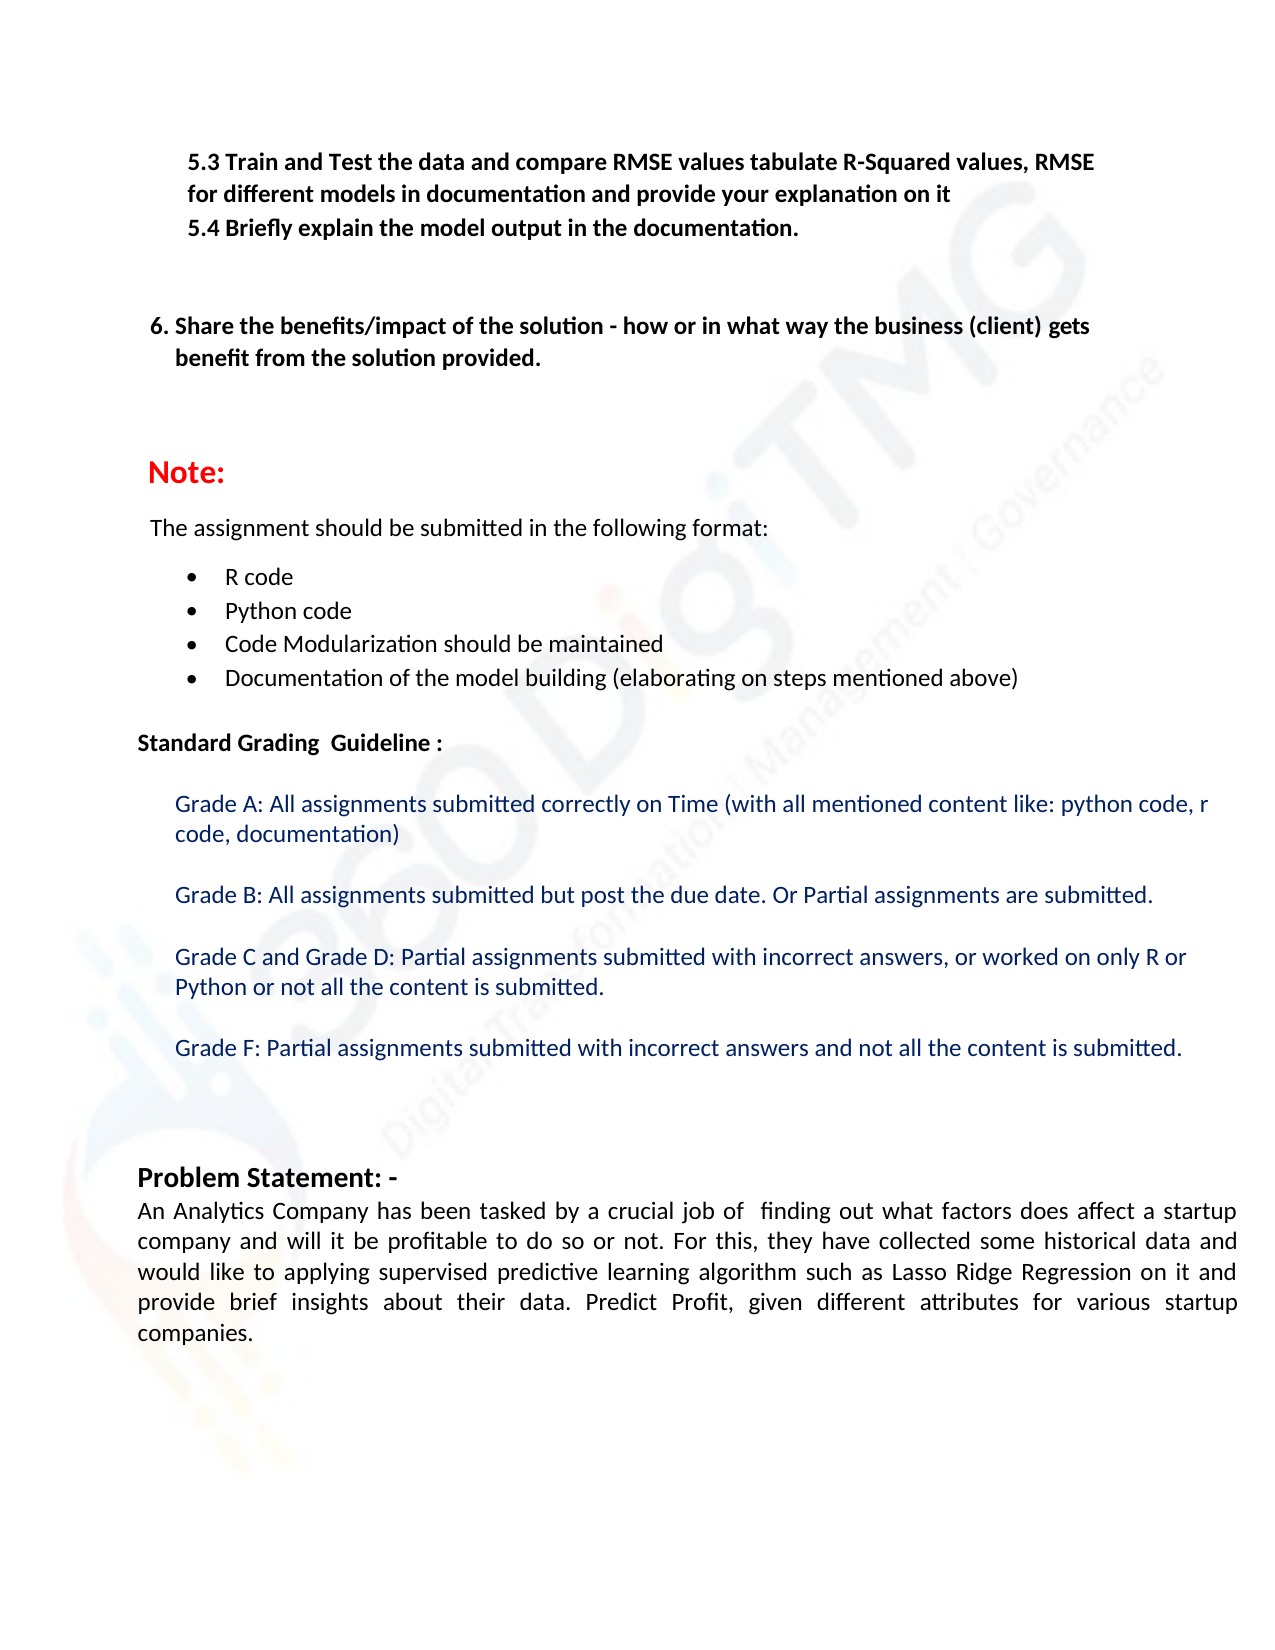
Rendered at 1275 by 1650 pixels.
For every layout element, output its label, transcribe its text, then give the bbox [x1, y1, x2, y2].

text An Analytics Company has been tasked by a crucial job of finding out what factors does affect a startup company and will it be profitable to do so or not. For this, they have collected some historical data and would like to applying supervised predictive learning algorithm such as Lasso Ridge Regression on it and provide brief insights about their data. Predict Profit, given different attributes for various startup companies. [137, 1195, 1239, 1347]
text Grade B: All assignments submitted but post the due date. Or Partial assignments are submitted. [175, 880, 1239, 910]
text Grade A: All assignments submitted correctly on Time (with all mentioned content like: python code, r code, documentation) [175, 788, 1239, 849]
list Documentation of the model building (elaborating on steps mentioned above) [187, 663, 1239, 694]
text The assignment should be submitted in the following format: [150, 512, 1239, 542]
list R code [187, 561, 1239, 592]
text Problem Statement: - [137, 1159, 1239, 1195]
picture [62, 181, 1165, 1479]
text Grade C and Grade D: Partial assignments submitted with incorrect answers, or worked on only R or Python or not all the content is submitted. [175, 941, 1239, 1002]
list Python code [187, 595, 1239, 626]
list Train and Test the data and compare RMSE values tabulate R-Squared values, RMSE for different models in documentation and provide your explanation on it [187, 146, 1107, 208]
list Code Modularization should be maintained [187, 629, 1239, 660]
list Briefly explain the model output in the documentation. [187, 212, 1107, 243]
list Share the benefits/impact of the solution - how or in what way the business (client) gets benefit from the solution provided. [150, 310, 1092, 372]
text Standard Grading Guideline : [137, 727, 1239, 758]
subtitle Note: [148, 451, 1239, 492]
text Grade F: Partial assignments submitted with incorrect answers and not all the content is submitted. [175, 1032, 1239, 1063]
